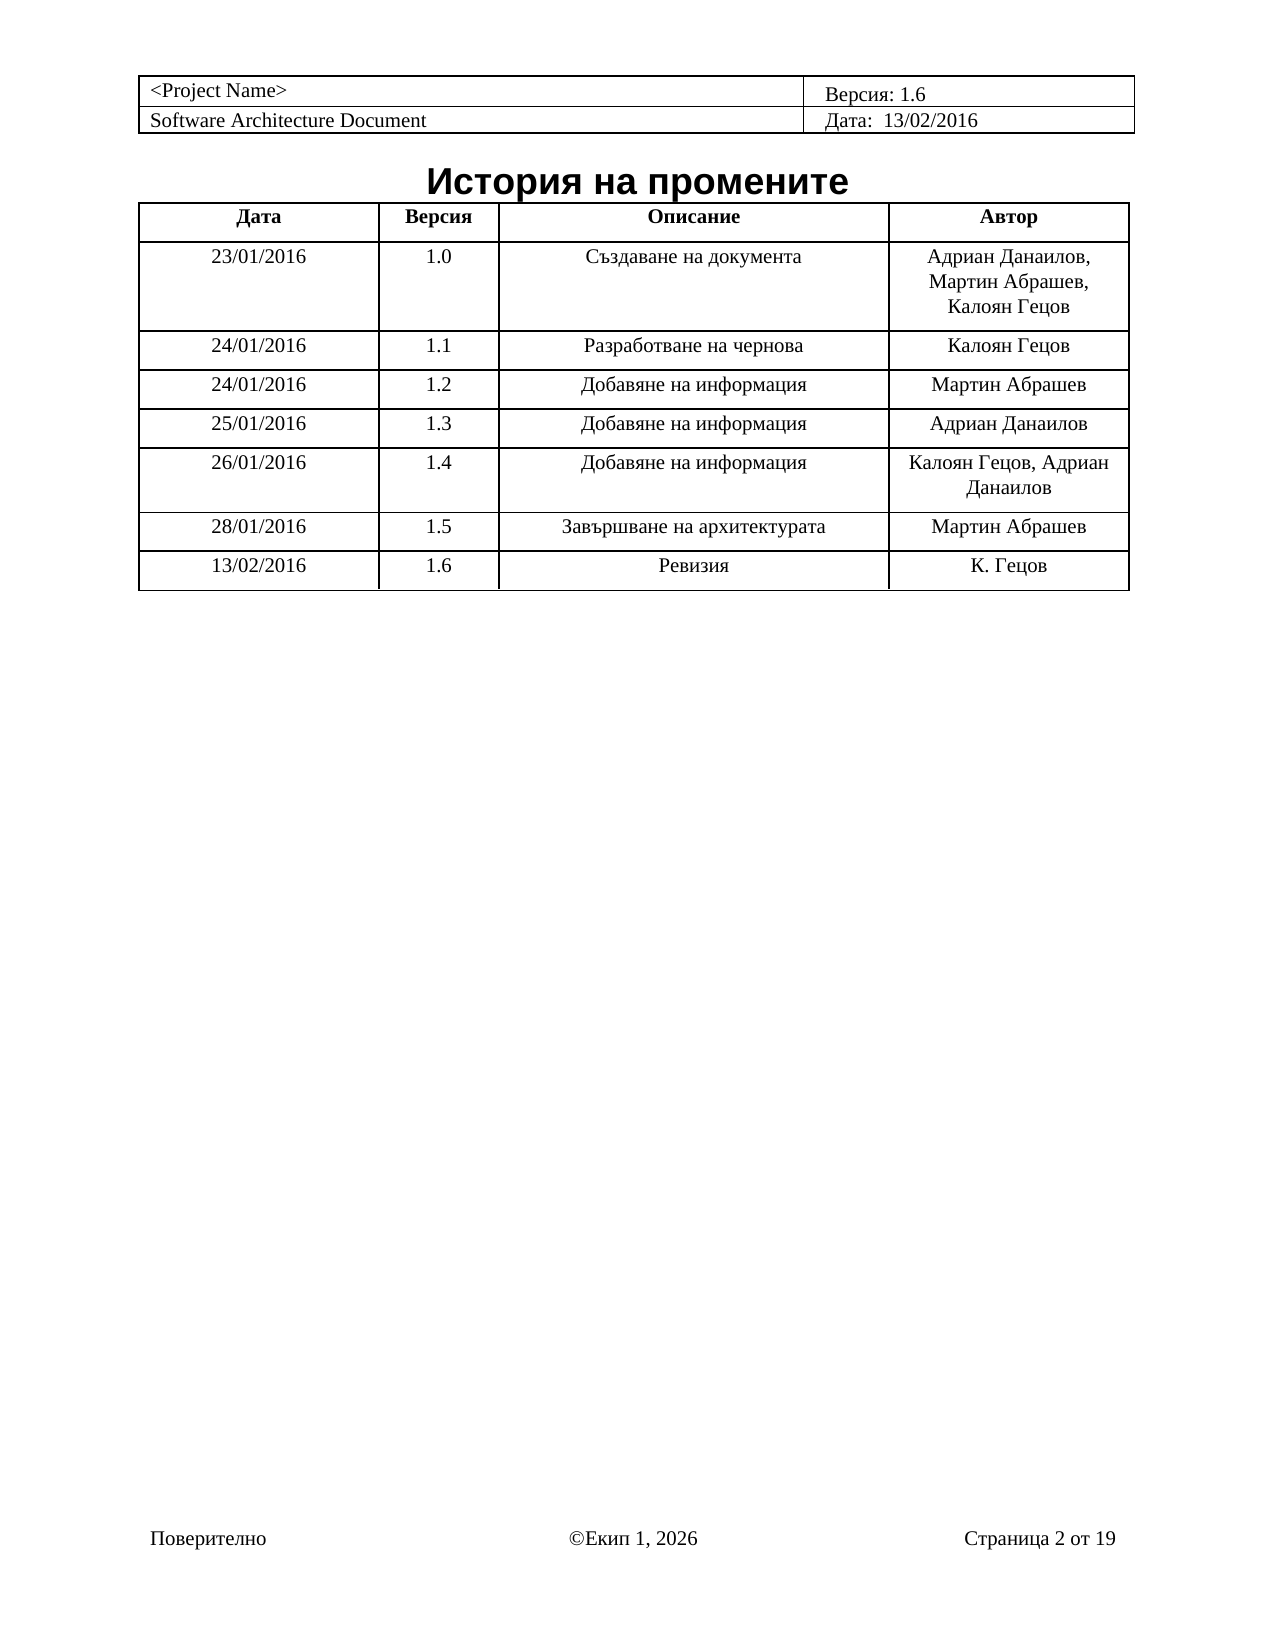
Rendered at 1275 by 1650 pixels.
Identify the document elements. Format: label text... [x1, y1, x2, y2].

table_header Дата [140, 204, 378, 241]
table_cell 24/01/2016 [140, 371, 378, 408]
table_cell Завършване на архитектурата [500, 513, 888, 550]
table_cell Добавяне на информация [500, 371, 888, 408]
table_cell 1.1 [380, 332, 498, 369]
table_cell 23/01/2016 [140, 243, 378, 330]
table_cell Ревизия [500, 552, 888, 589]
table_cell 13/02/2016 [140, 552, 378, 589]
table_cell 25/01/2016 [140, 410, 378, 447]
table_cell Мартин Абрашев [890, 513, 1128, 550]
table_cell Добавяне на информация [500, 410, 888, 447]
table_cell Калоян Гецов [890, 332, 1128, 369]
table_header Версия [380, 204, 498, 241]
table_cell 28/01/2016 [140, 513, 378, 550]
table_cell Създаване на документа [500, 243, 888, 330]
table_cell Добавяне на информация [500, 449, 888, 511]
table_cell 24/01/2016 [140, 332, 378, 369]
title История на промените [150, 159, 1125, 202]
table_cell 1.2 [380, 371, 498, 408]
table_cell 26/01/2016 [140, 449, 378, 511]
table_cell Разработване на чернова [500, 332, 888, 369]
table_cell Мартин Абрашев [890, 371, 1128, 408]
table_cell 1.4 [380, 449, 498, 511]
table_header Описание [500, 204, 888, 241]
table_cell Адриан Данаилов, Мартин Абрашев, Калоян Гецов [890, 243, 1128, 330]
table_cell 1.0 [380, 243, 498, 330]
table_cell К. Гецов [890, 552, 1128, 589]
table_header Автор [890, 204, 1128, 241]
table_cell Адриан Данаилов [890, 410, 1128, 447]
table_cell 1.3 [380, 410, 498, 447]
table_cell 1.6 [380, 552, 498, 589]
table_cell Калоян Гецов, Адриан Данаилов [890, 449, 1128, 511]
table_cell 1.5 [380, 513, 498, 550]
